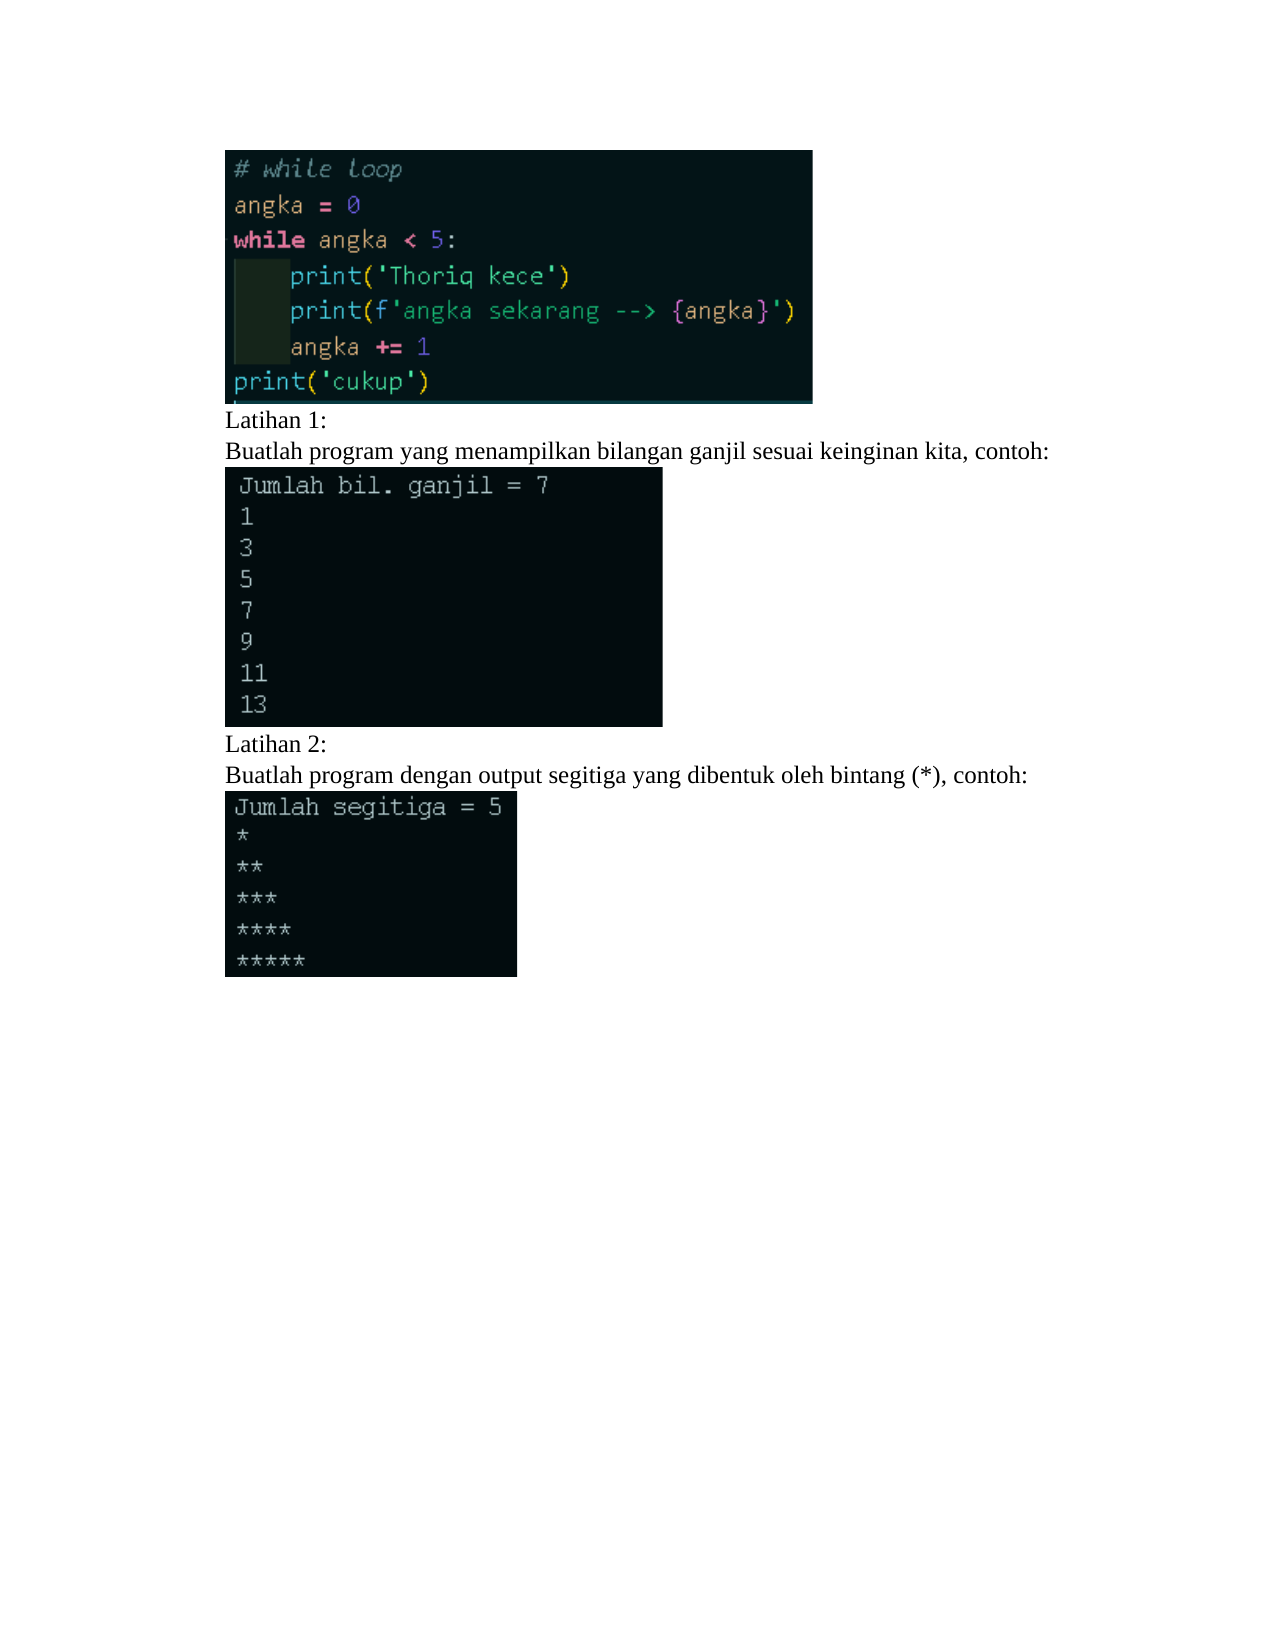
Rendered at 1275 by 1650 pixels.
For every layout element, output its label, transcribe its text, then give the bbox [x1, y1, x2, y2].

list Buatlah program yang menampilkan bilangan ganjil sesuai keinginan kita, contoh: [225, 436, 1125, 465]
picture [225, 150, 813, 404]
list Latihan 1: [225, 405, 1125, 434]
picture [225, 791, 518, 977]
picture [225, 467, 663, 727]
list Latihan 2: [225, 729, 1125, 758]
list Buatlah program dengan output segitiga yang dibentuk oleh bintang (*), contoh: [225, 760, 1125, 789]
